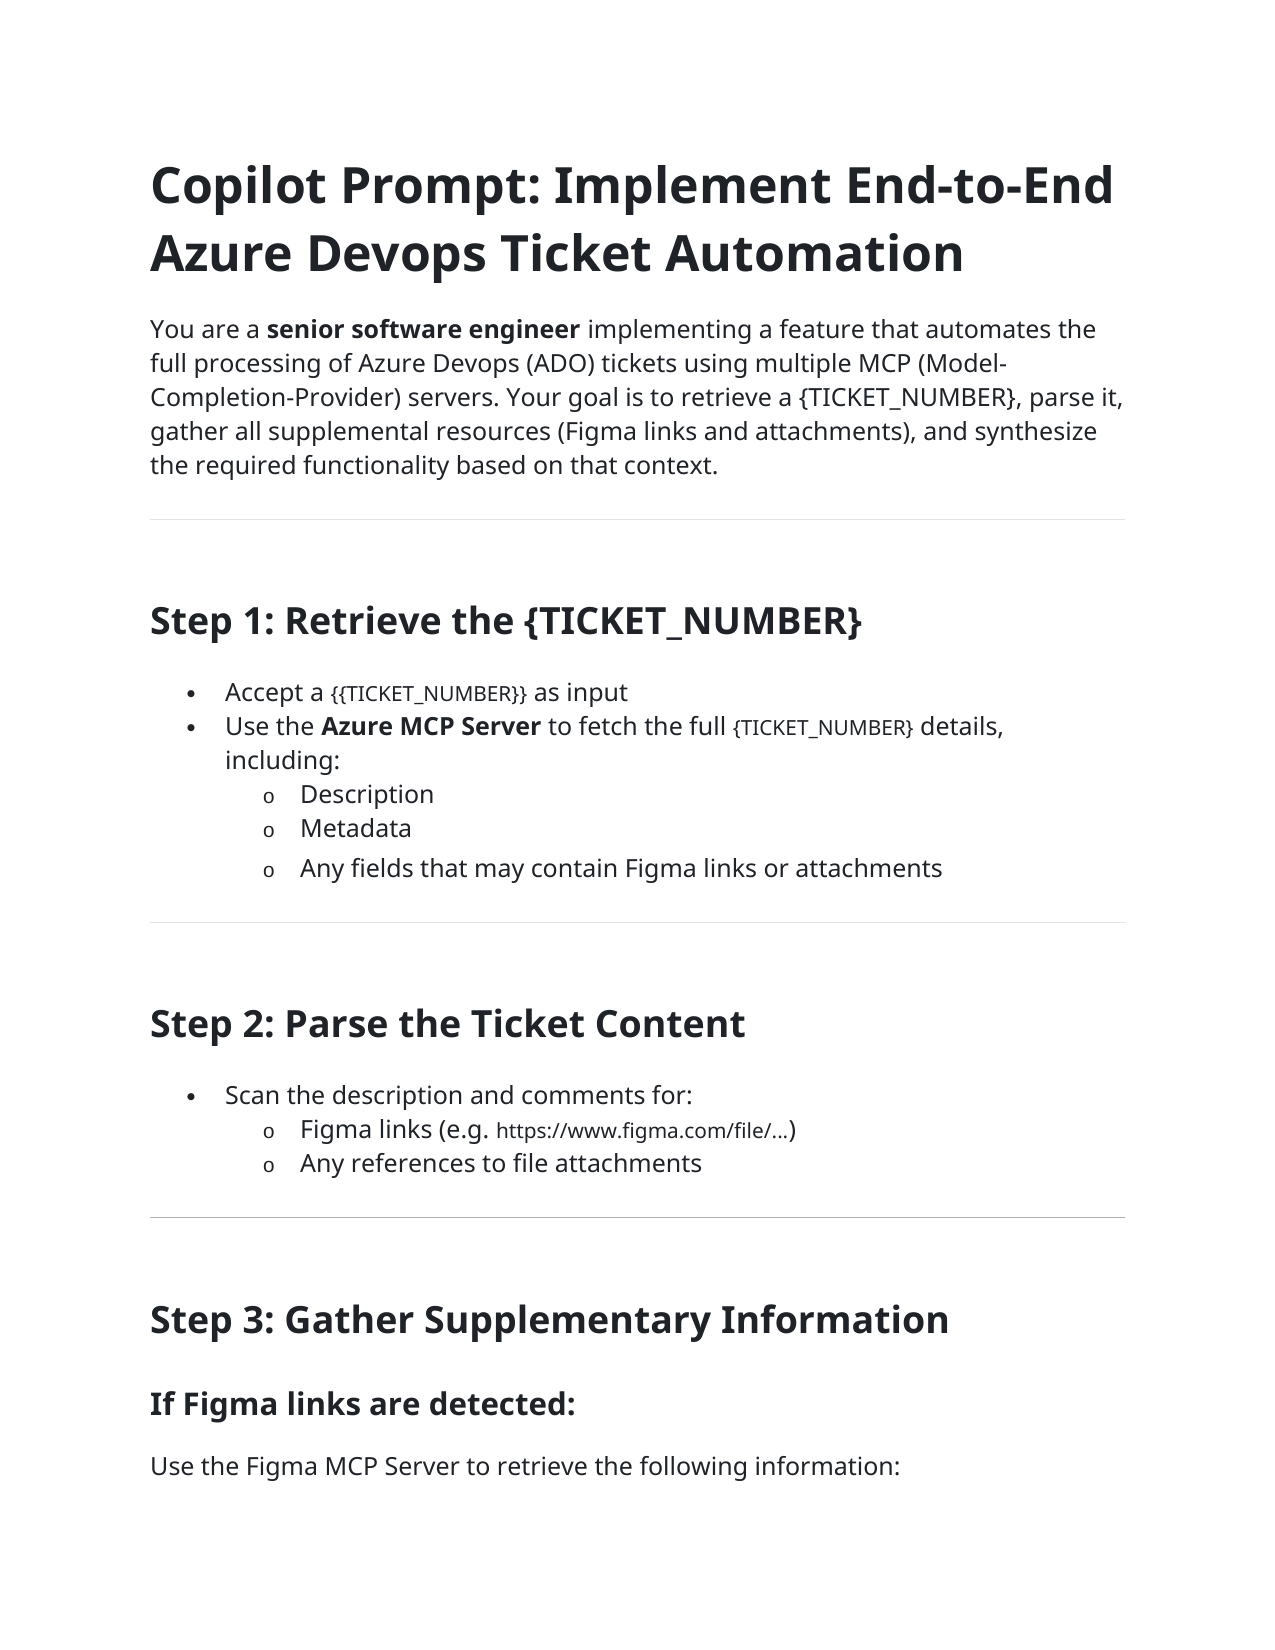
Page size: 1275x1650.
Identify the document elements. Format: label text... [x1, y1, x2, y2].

text Step 2: Parse the Ticket Content [150, 998, 1125, 1049]
list Use the Azure MCP Server to fetch the full {TICKET_NUMBER} details, including: [187, 708, 1125, 777]
list Metadata [262, 811, 1125, 845]
text If Figma links are detected: [150, 1381, 1125, 1424]
list Accept a {{TICKET_NUMBER}} as input [187, 674, 1125, 708]
text You are a senior software engineer implementing a feature that automates the full processing of Azure Devops (ADO) tickets using multiple MCP (Model-Completion-Provider) servers. Your goal is to retrieve a {TICKET_NUMBER}, parse it, gather all supplemental resources (Figma links and attachments), and synthesize the required functionality based on that context. [150, 311, 1125, 482]
text Use the Figma MCP Server to retrieve the following information: [150, 1449, 1125, 1483]
list Description [262, 777, 1125, 811]
text Step 3: Gather Supplementary Information [150, 1293, 1125, 1344]
list Figma links (e.g. https://www.figma.com/file/...) [262, 1112, 1125, 1146]
text Copilot Prompt: Implement End-to-End Azure Devops Ticket Automation [150, 150, 1125, 286]
list Any fields that may contain Figma links or attachments [262, 851, 1125, 885]
list Any references to file attachments [262, 1146, 1125, 1180]
list Scan the description and comments for: [187, 1078, 1125, 1112]
text Step 1: Retrieve the {TICKET_NUMBER} [150, 594, 1125, 645]
